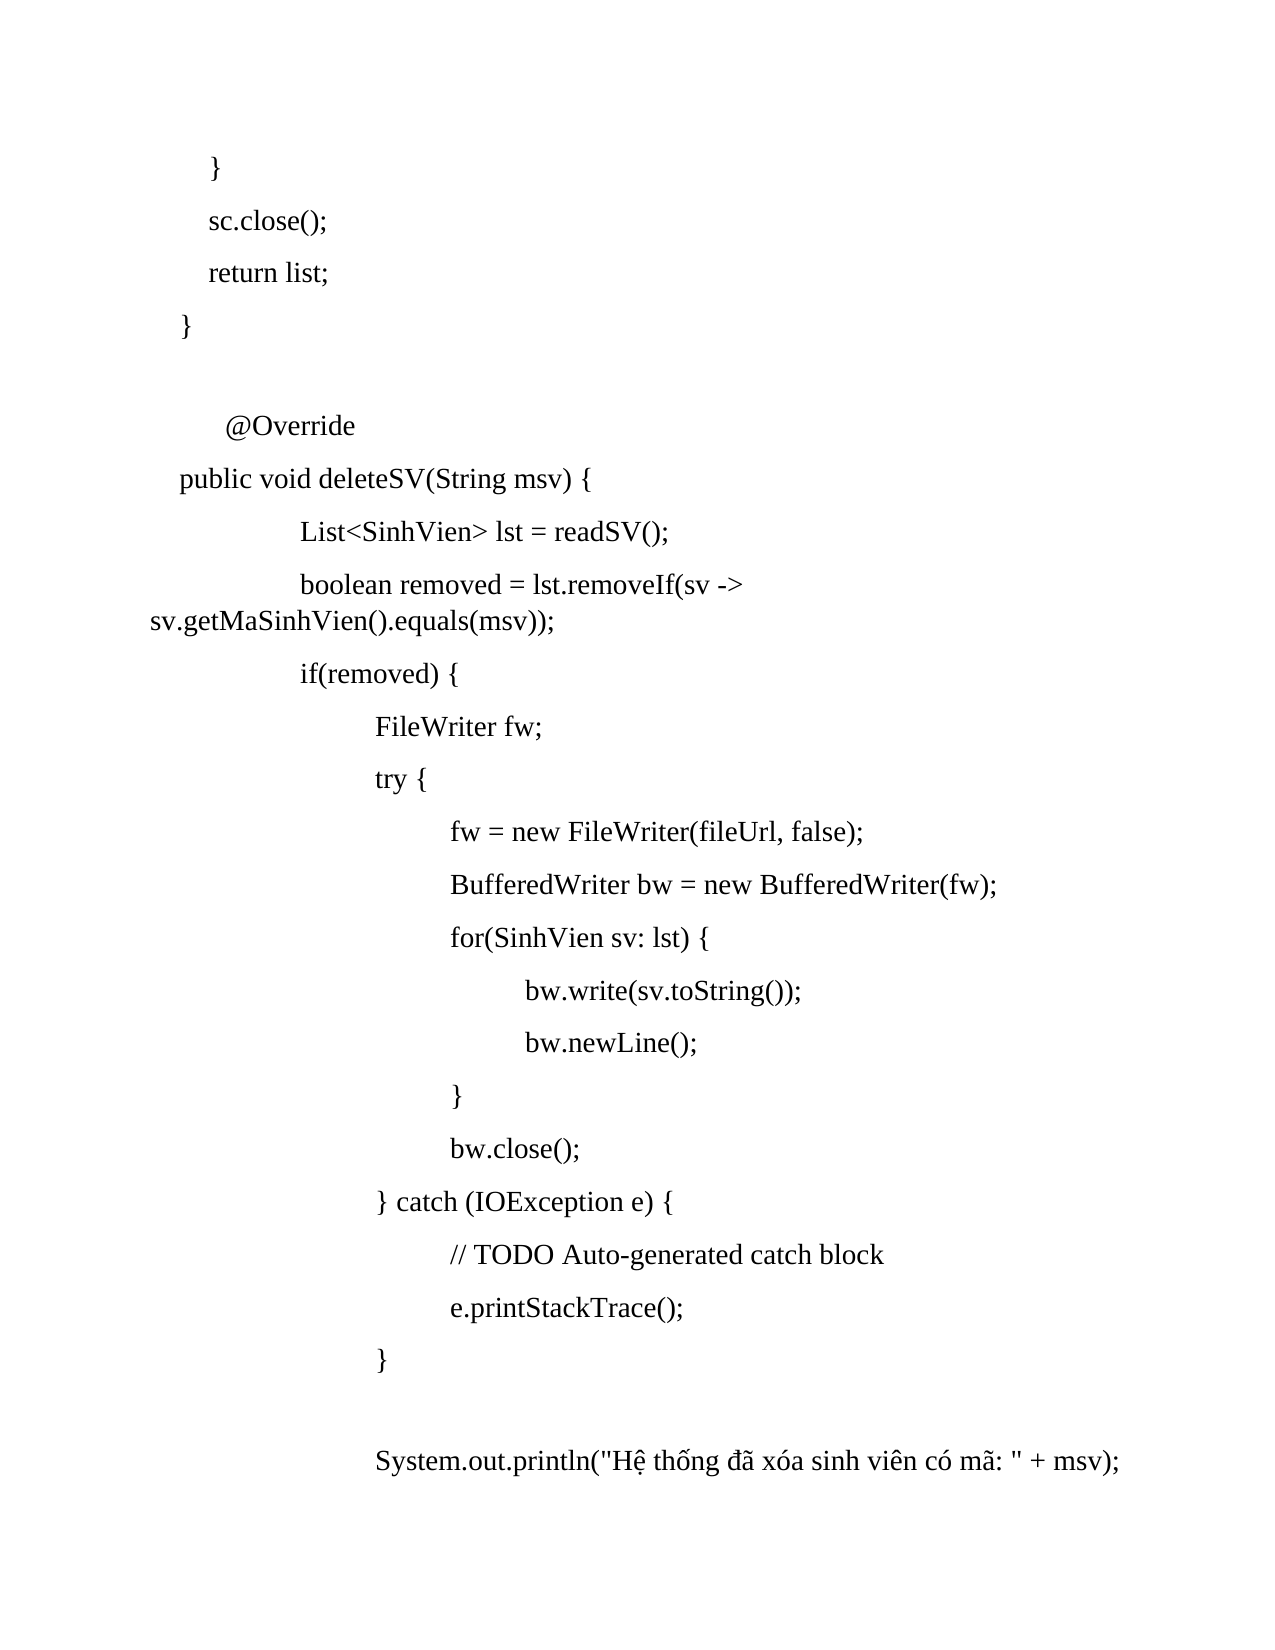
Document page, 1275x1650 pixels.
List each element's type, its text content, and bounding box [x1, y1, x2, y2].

text bw.newLine(); [150, 1026, 1125, 1059]
text } [150, 308, 1125, 342]
text List<SinhVien> lst = readSV(); [150, 514, 1125, 548]
text boolean removed = lst.removeIf(sv -> sv.getMaSinhVien().equals(msv)); [150, 567, 1125, 637]
text public void deleteSV(String msv) { [150, 461, 1125, 495]
text for(SinhVien sv: lst) { [150, 920, 1125, 953]
text e.printStackTrace(); [150, 1290, 1125, 1323]
text } [150, 1342, 1125, 1376]
text bw.close(); [150, 1131, 1125, 1165]
text bw.write(sv.toString()); [150, 973, 1125, 1006]
text // TODO Auto-generated catch block [150, 1237, 1125, 1270]
text } [150, 1078, 1125, 1112]
text if(removed) { [150, 656, 1125, 689]
text sc.close(); [150, 203, 1125, 236]
text System.out.println("Hệ thống đã xóa sinh viên có mã: " + msv); [150, 1443, 1125, 1476]
text FileWriter fw; [150, 709, 1125, 742]
text BufferedWriter bw = new BufferedWriter(fw); [150, 867, 1125, 901]
text return list; [150, 256, 1125, 289]
text fw = new FileWriter(fileUrl, false); [150, 814, 1125, 848]
text @Override [150, 408, 1125, 442]
text } catch (IOException e) { [150, 1184, 1125, 1218]
text try { [150, 762, 1125, 795]
text } [150, 150, 1125, 183]
